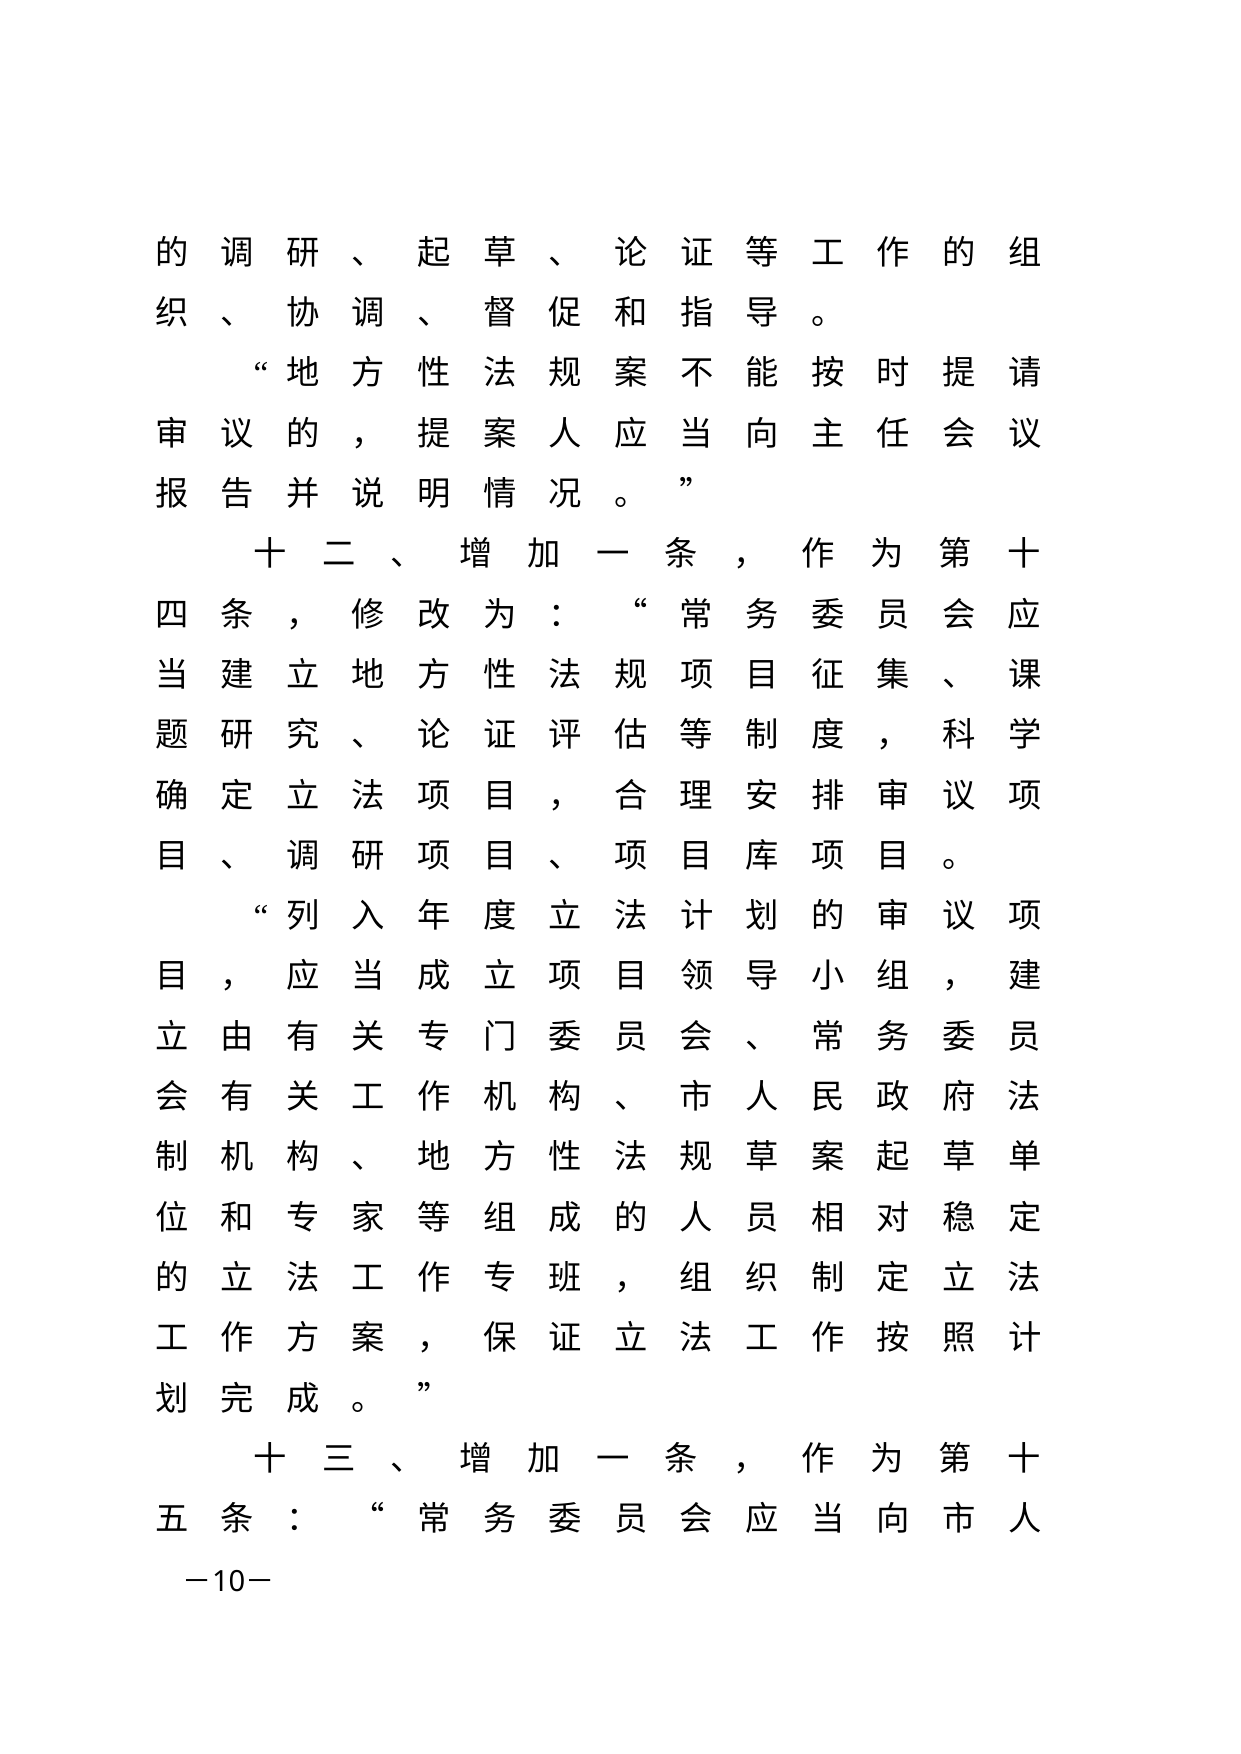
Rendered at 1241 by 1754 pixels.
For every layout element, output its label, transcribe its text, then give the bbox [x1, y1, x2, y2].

list 十三、增加一条，作为第十五条：“常务委员会应当向市人民代表大会报告实施立法规划和立法计划的情况。” [155, 1426, 1073, 1546]
list “地方性法规案不能按时提请审议的，提案人应当向主任会议报告并说明情况。” [155, 340, 1073, 521]
list 十二、增加一条，作为第十四条，修改为：“常务委员会应当建立地方性法规项目征集、课题研究、论证评估等制度，科学确定立法项目，合理安排审议项目、调研项目、项目库项目。 [155, 521, 1073, 883]
list “列入年度立法计划的审议项目，应当成立项目领导小组，建立由有关专门委员会、常务委员会有关工作机构、市人民政府法制机构、地方性法规草案起草单位和专家等组成的人员相对稳定的立法工作专班，组织制定立法工作方案，保证立法工作按照计划完成。” [155, 883, 1073, 1426]
list “市人民政府应当及时跟踪了解有关部门落实立法规划、立法计划任务的情况；加强对以市人民政府为提案人的地方性法规案的调研、起草、论证等工作的组织、协调、督促和指导。 [155, 219, 1073, 340]
